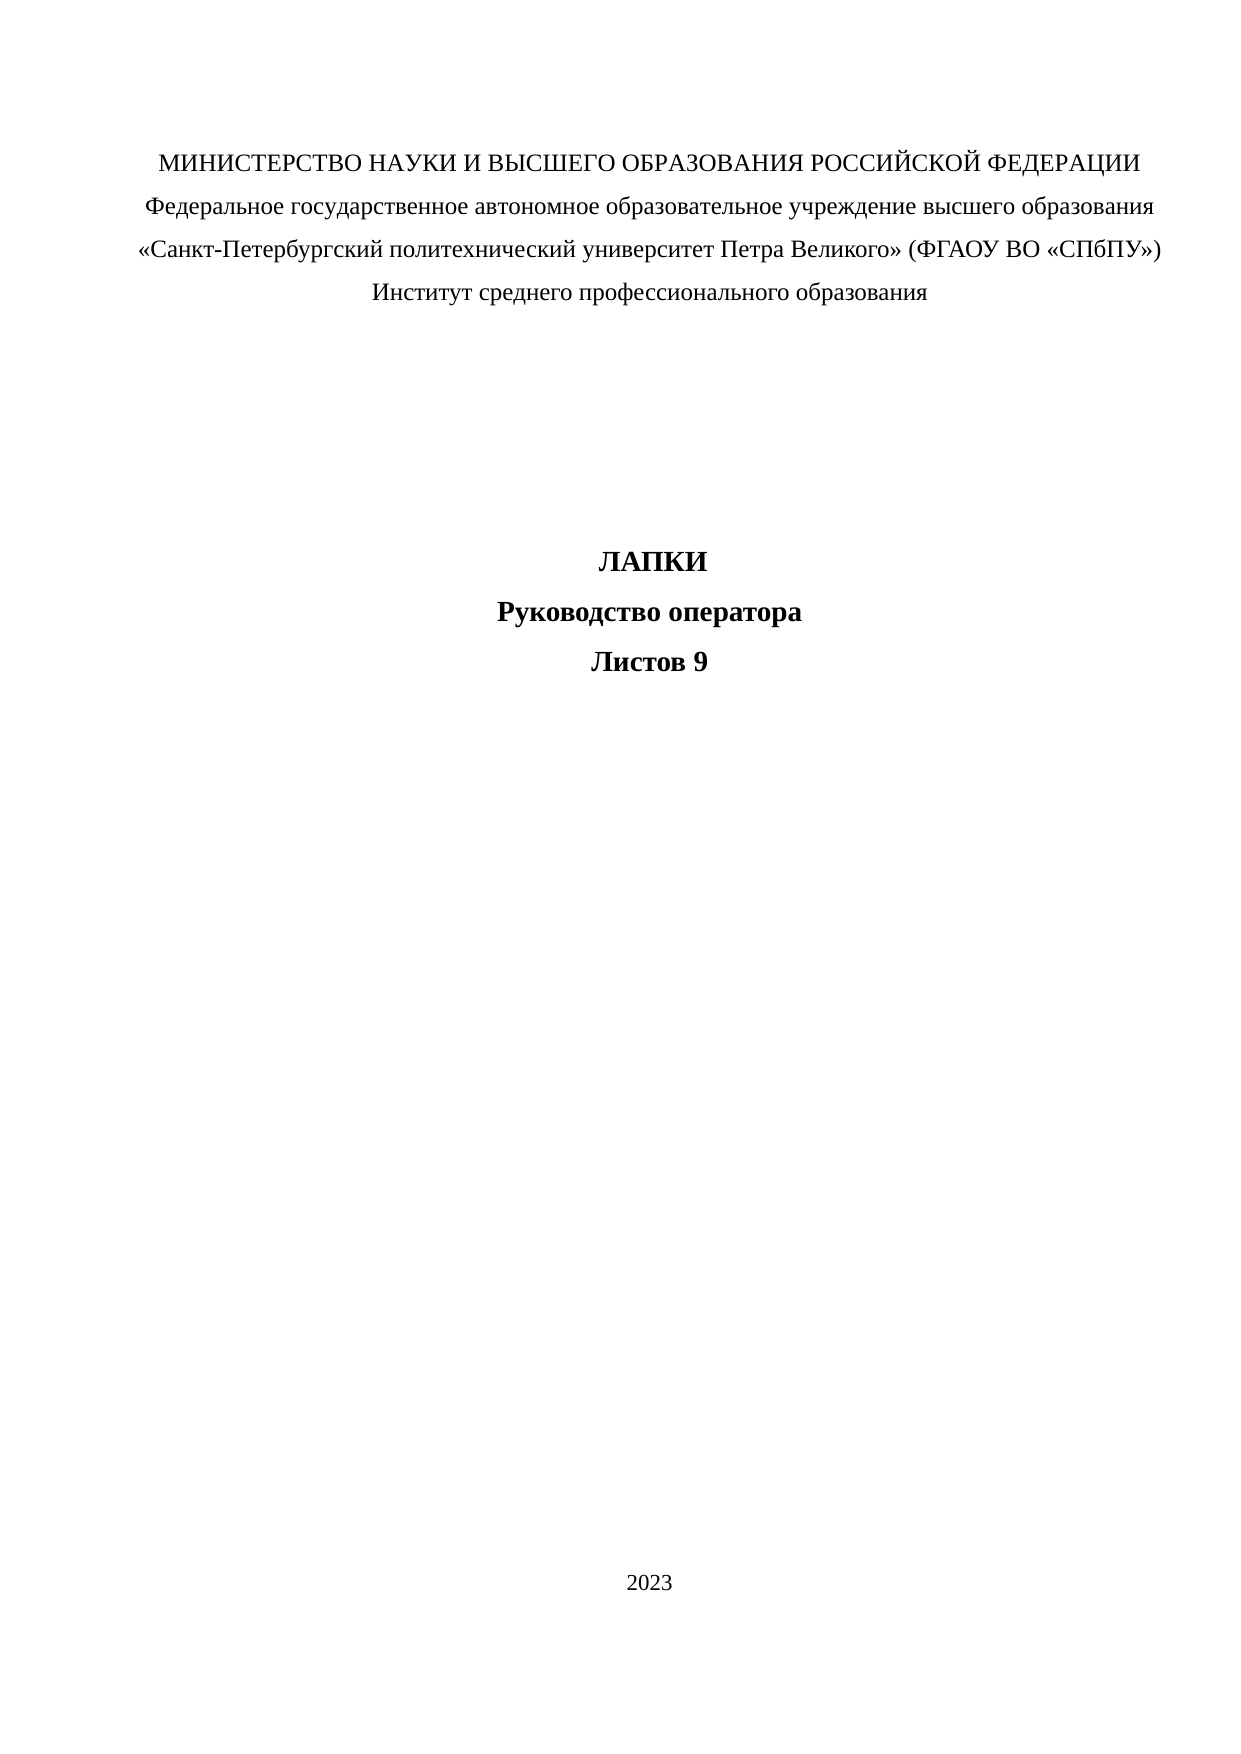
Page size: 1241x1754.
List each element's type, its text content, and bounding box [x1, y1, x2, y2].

subtitle Федеральное государственное автономное образовательное учреждение высшего образования [118, 191, 1181, 219]
text ЛАПКИ [118, 544, 1181, 577]
text «Санкт-Петербургский политехнический университет Петра Великого» (ФГАОУ ВО «СПбПУ») [118, 234, 1181, 263]
text 2023 [118, 1569, 1181, 1596]
text Листов 9 [118, 644, 1181, 678]
subtitle МИНИСТЕРСТВО НАУКИ И ВЫСШЕГО ОБРАЗОВАНИЯ РОССИЙСКОЙ ФЕДЕРАЦИИ [118, 148, 1181, 176]
text Институт среднего профессионального образования [118, 277, 1181, 306]
text Руководство оператора [118, 594, 1181, 628]
